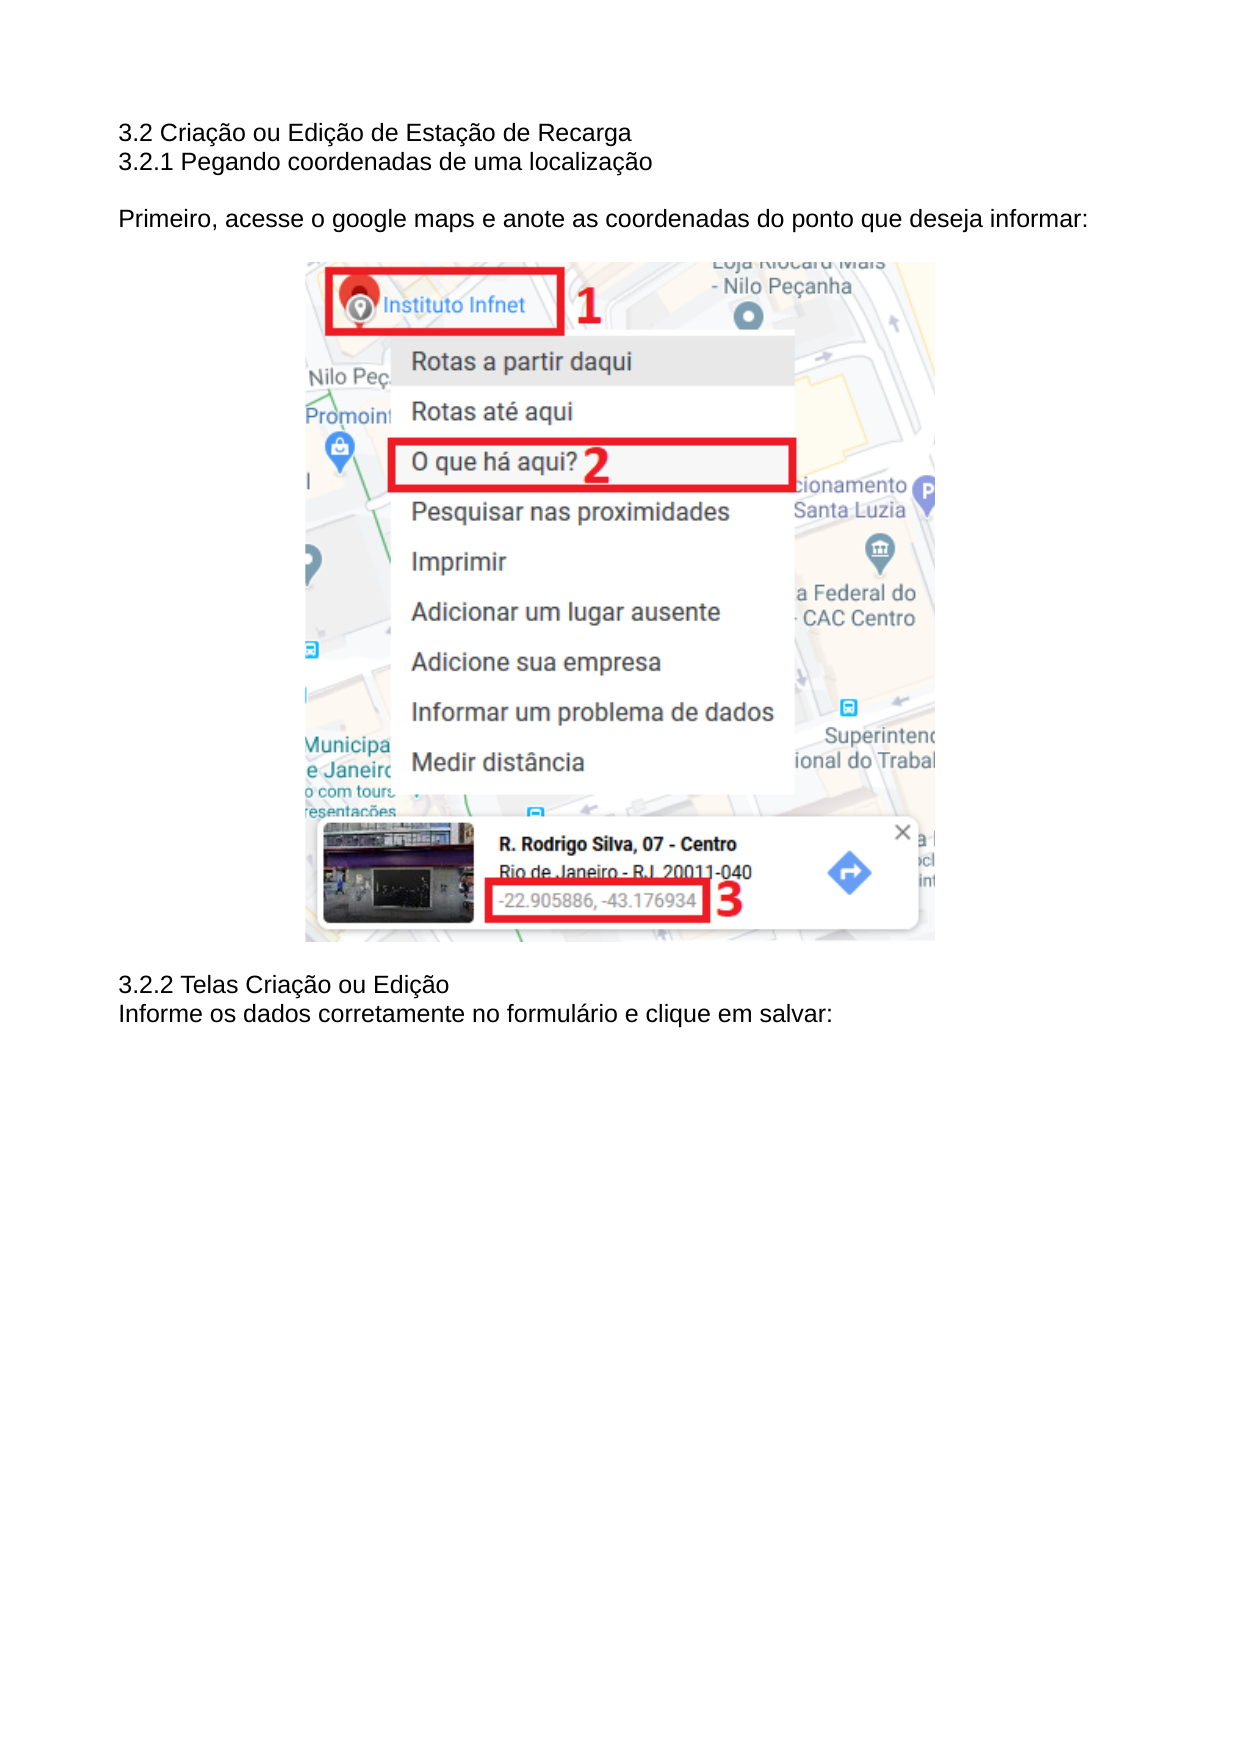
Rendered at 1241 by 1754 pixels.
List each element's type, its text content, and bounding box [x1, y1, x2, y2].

picture [305, 262, 935, 942]
text 3.2.1 Pegando coordenadas de uma localização [118, 147, 1122, 176]
text 3.2.2 Telas Criação ou Edição [118, 970, 1122, 999]
text Primeiro, acesse o google maps e anote as coordenadas do ponto que deseja informar: [118, 204, 1122, 233]
text Informe os dados corretamente no formulário e clique em salvar: [118, 999, 1122, 1028]
text 3.2 Criação ou Edição de Estação de Recarga [118, 118, 1122, 147]
